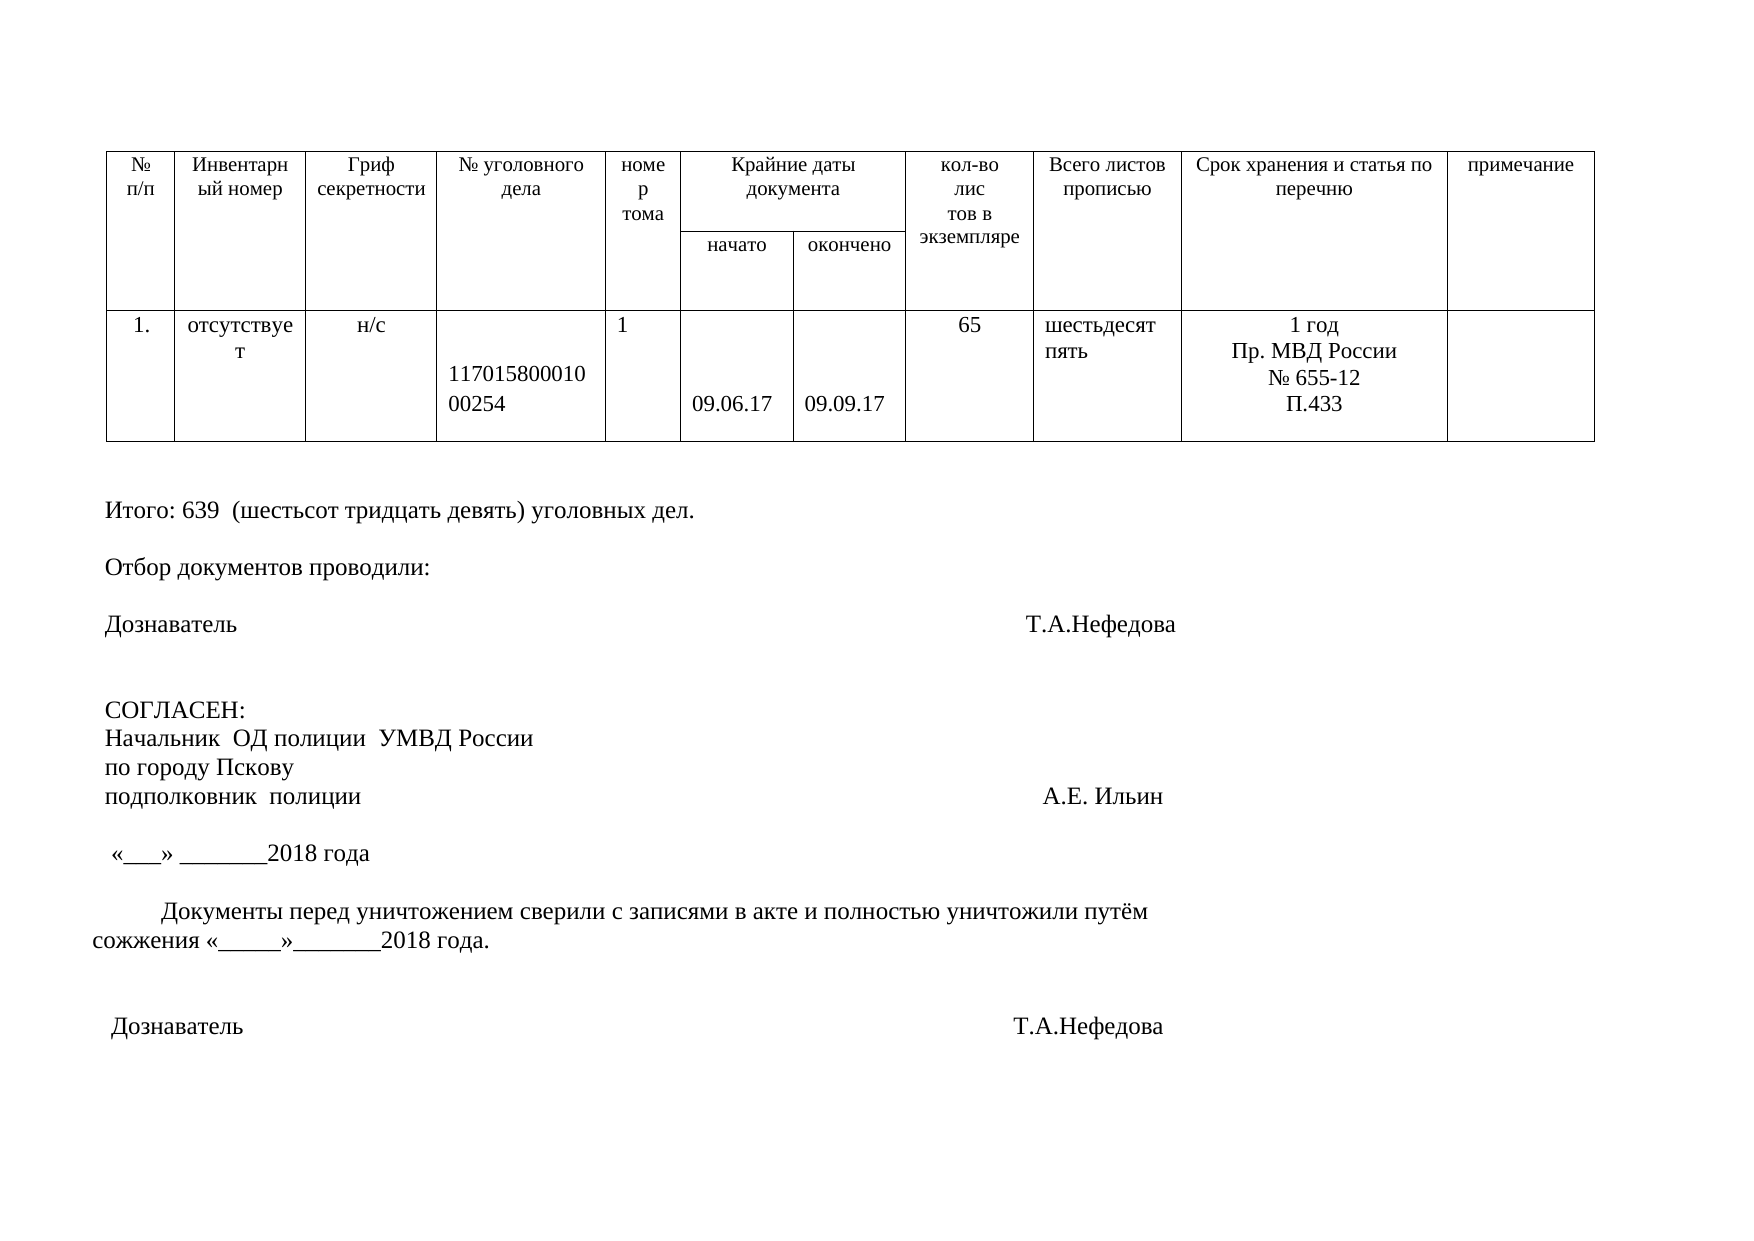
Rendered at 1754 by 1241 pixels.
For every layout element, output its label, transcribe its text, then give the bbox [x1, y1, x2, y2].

text подполковник полиции А.Е. Ильин [29, 781, 1636, 810]
table_cell начато [681, 232, 793, 310]
text сожжения «_____»_______2018 года. [29, 925, 1636, 953]
table_header Инвентарный номер [175, 152, 305, 310]
table_cell [1448, 311, 1594, 441]
table_header кол-во лис тов в экземпляре [906, 152, 1033, 310]
table_cell отсутствует [175, 311, 305, 441]
table_header Всего листов прописью [1034, 152, 1181, 310]
table_header № уголовного дела [437, 152, 605, 310]
table_cell шестьдесят пять [1034, 311, 1181, 441]
table_header Гриф секретности [306, 152, 436, 310]
table_header примечание [1448, 152, 1594, 310]
table_cell 09.06.17 [681, 311, 793, 441]
table_header Крайние даты документа [681, 152, 905, 231]
table_cell 1 год Пр. МВД России № 655-12 П.433 [1182, 311, 1447, 441]
table_cell окончено [794, 232, 905, 310]
text Документы перед уничтожением сверили с записями в акте и полностью уничтожили путём [29, 896, 1636, 925]
table_cell 65 [906, 311, 1033, 441]
table_header Срок хранения и статья по перечню [1182, 152, 1447, 310]
table_cell н/с [306, 311, 436, 441]
text Отбор документов проводили: [29, 552, 1636, 581]
text СОГЛАСЕН: [29, 695, 1636, 723]
table_cell 1 [606, 311, 680, 441]
table_header номер тома [606, 152, 680, 310]
table_cell 09.09.17 [794, 311, 905, 441]
table_cell [107, 311, 174, 441]
text «___» _______2018 года [29, 838, 1636, 867]
text по городу Пскову [29, 752, 1636, 781]
text Итого: 639 (шестьсот тридцать девять) уголовных дел. [29, 495, 1636, 524]
text Дознаватель Т.А.Нефедова [29, 609, 1636, 638]
table_cell 11701580001000254 [437, 311, 605, 441]
text Дознаватель Т.А.Нефедова [29, 1011, 1636, 1040]
text Начальник ОД полиции УМВД России [29, 723, 1636, 752]
table_header № п/п [107, 152, 174, 310]
